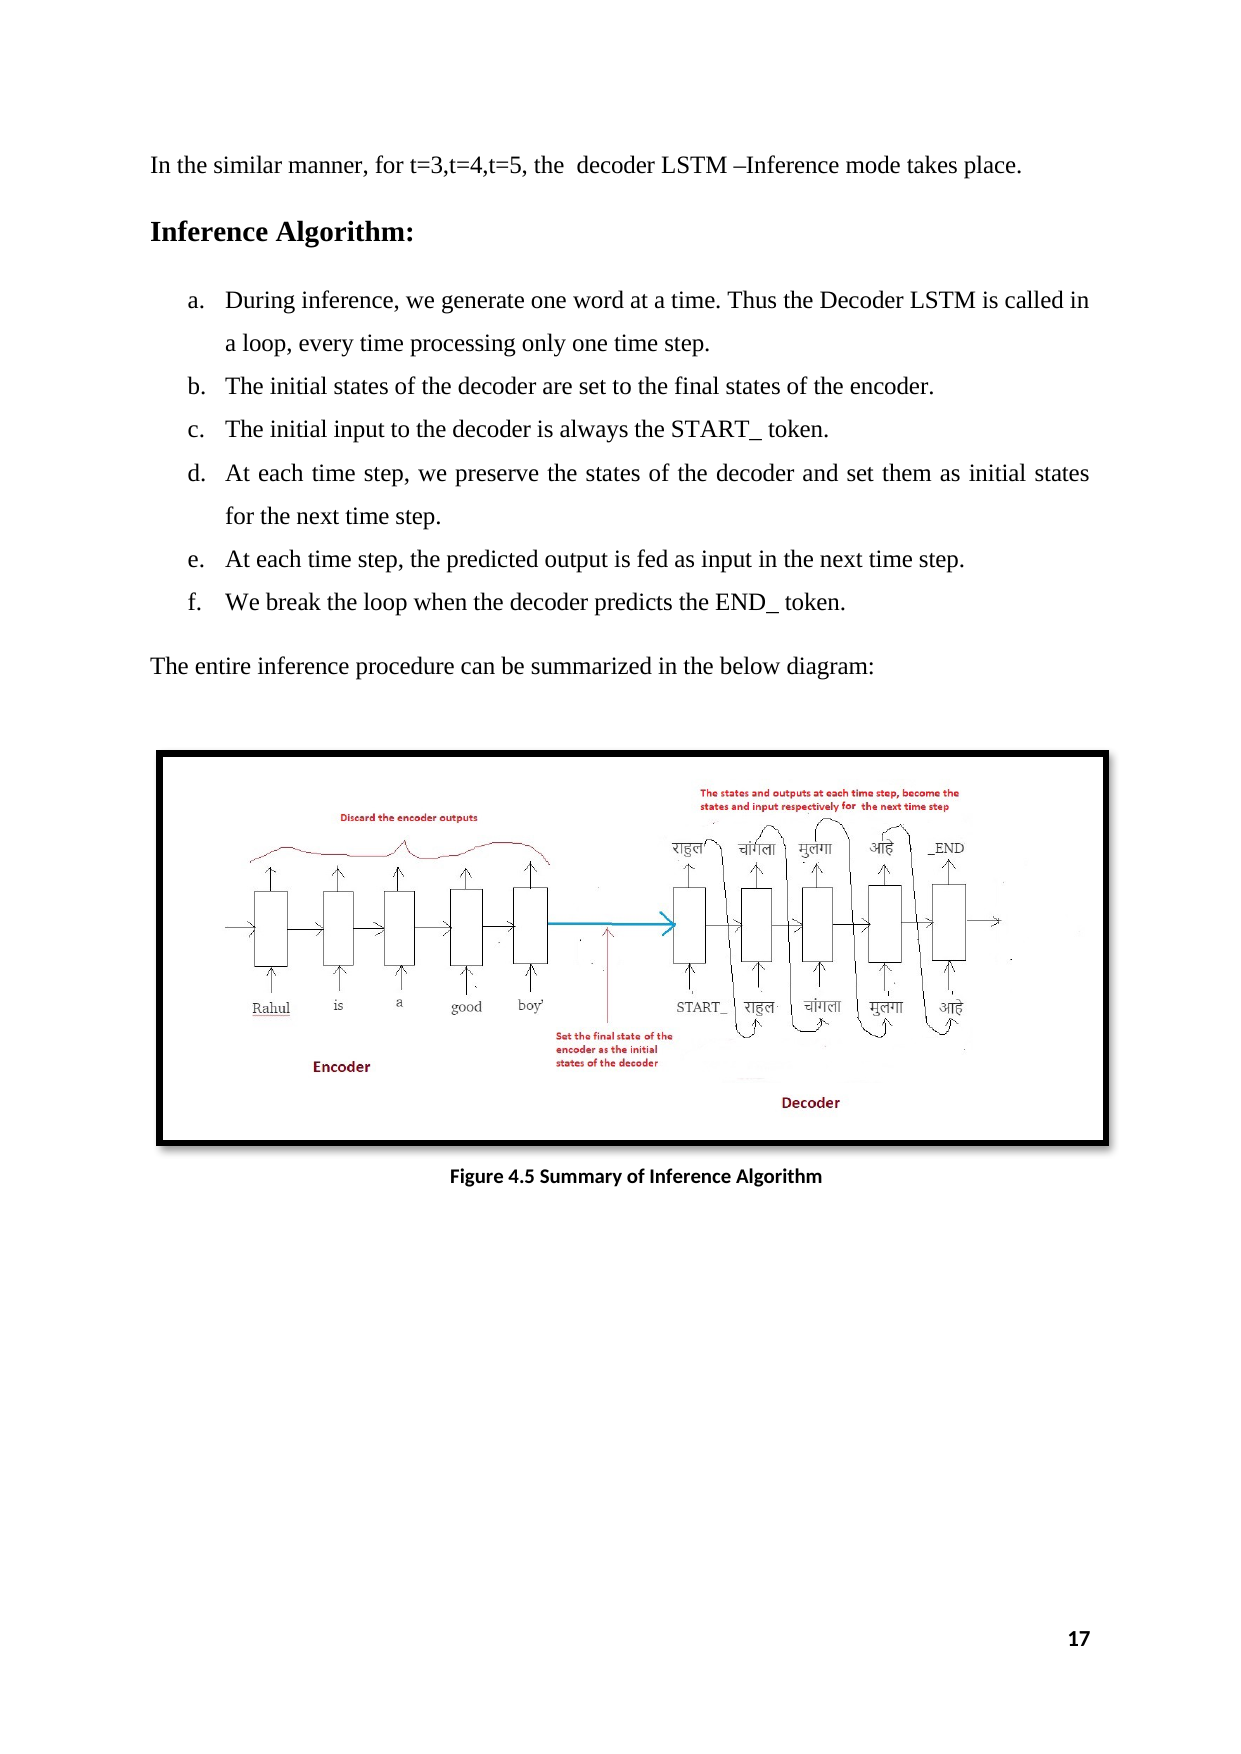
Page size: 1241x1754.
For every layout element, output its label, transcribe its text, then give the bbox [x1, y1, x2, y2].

list We break the loop when the decoder predicts the END_ token. [187, 587, 1090, 616]
list The initial states of the decoder are set to the final states of the encoder. [187, 371, 1090, 400]
picture [163, 757, 1103, 1140]
list During inference, we generate one word at a time. Thus the Decoder LSTM is called in a loop, every time processing only one time step. [187, 285, 1090, 357]
text The entire inference procedure can be summarized in the below diagram: [150, 651, 1090, 680]
text Inference Algorithm: [150, 214, 1090, 247]
text In the similar manner, for t=3,t=4,t=5, the decoder LSTM –Inference mode takes place. [150, 150, 1090, 179]
list At each time step, the predicted output is fed as input in the next time step. [187, 544, 1090, 573]
list The initial input to the decoder is always the START_ token. [187, 414, 1090, 443]
list At each time step, we preserve the states of the decoder and set them as initial states for the next time step. [187, 458, 1090, 529]
